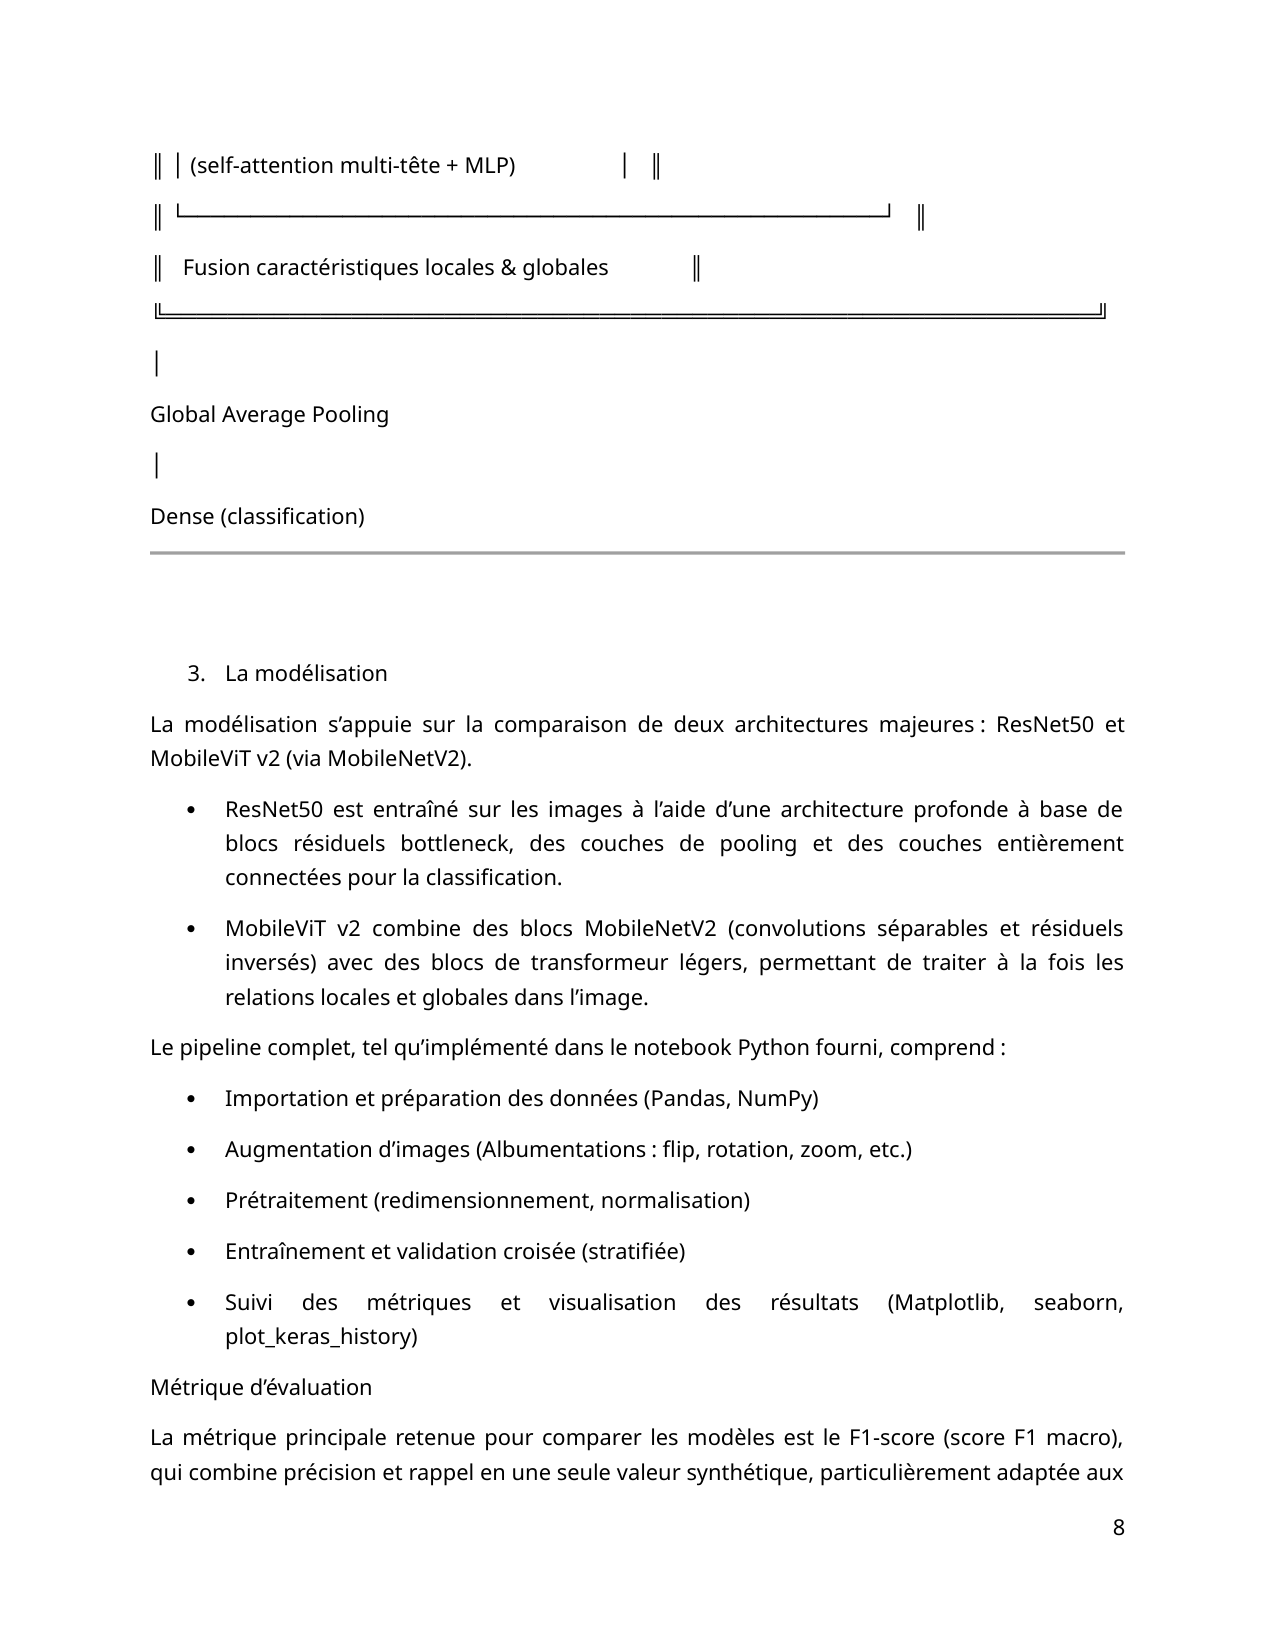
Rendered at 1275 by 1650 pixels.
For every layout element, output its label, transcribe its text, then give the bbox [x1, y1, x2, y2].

list Importation et préparation des données (Pandas, NumPy) [187, 1083, 1125, 1113]
text ║ └─────────────────────────────────────────────────────┘ ║ [150, 201, 1125, 231]
list ResNet50 est entraîné sur les images à l’aide d’une architecture profonde à base de blocs résiduels bottleneck, des couches de pooling et des couches entièrement connectées pour la classification. [187, 794, 1125, 892]
text Le pipeline complet, tel qu’implémenté dans le notebook Python fourni, comprend : [150, 1032, 1125, 1062]
list Prétraitement (redimensionnement, normalisation) [187, 1185, 1125, 1214]
text Global Average Pooling [150, 399, 1125, 429]
text │ [150, 348, 1125, 378]
text Métrique d’évaluation [150, 1371, 1125, 1401]
text ╚════════════════════════════════════════════════════════════╝ [150, 302, 1125, 328]
text Dense (classification) [150, 501, 1125, 530]
list La modélisation [187, 658, 1125, 688]
list Entraînement et validation croisée (stratifiée) [187, 1236, 1125, 1265]
list MobileViT v2 combine des blocs MobileNetV2 (convolutions séparables et résiduels inversés) avec des blocs de transformeur légers, permettant de traiter à la fois les relations locales et globales dans l’image. [187, 913, 1125, 1011]
text ║ │ (self-attention multi-tête + MLP) │ ║ [150, 150, 1125, 180]
list Augmentation d’images (Albumentations : flip, rotation, zoom, etc.) [187, 1134, 1125, 1164]
list Suivi des métriques et visualisation des résultats (Matplotlib, seaborn, plot_keras_history) [187, 1286, 1125, 1350]
text │ [150, 450, 1125, 479]
text ║ Fusion caractéristiques locales & globales ║ [150, 252, 1125, 281]
text La modélisation s’appuie sur la comparaison de deux architectures majeures : ResNet50 et MobileViT v2 (via MobileNetV2). [150, 709, 1125, 773]
